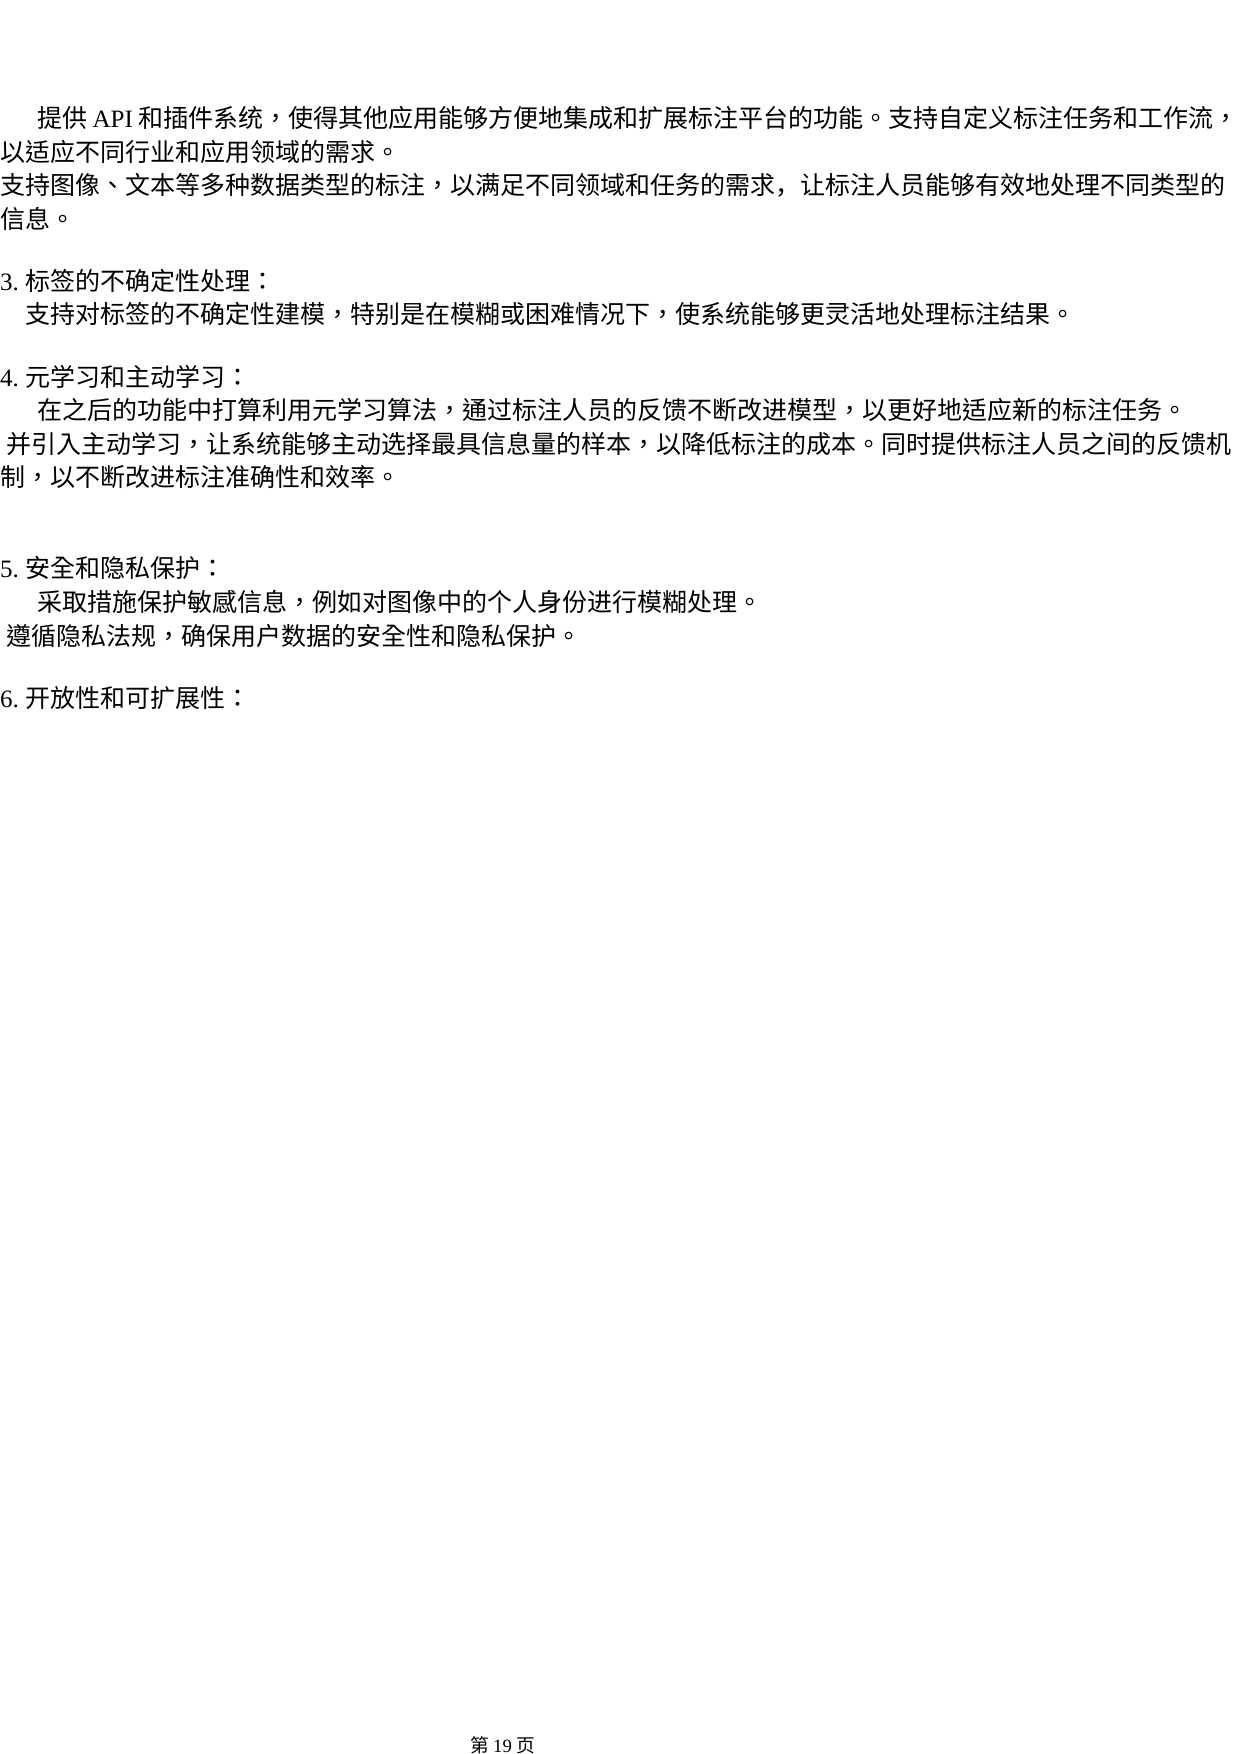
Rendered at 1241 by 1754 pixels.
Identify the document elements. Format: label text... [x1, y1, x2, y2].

text 支持图像、文本等多种数据类型的标注，以满足不同领域和任务的需求，让标注人员能够有效地处理不同类型的信息。 [0, 101, 1240, 235]
text 并引入主动学习，让系统能够主动选择最具信息量的样本，以降低标注的成本。同时提供标注人员之间的反馈机制，以不断改进标注准确性和效率。 [0, 427, 1240, 494]
text 支持对标签的不确定性建模，特别是在模糊或困难情况下，使系统能够更灵活地处理标注结果。 [0, 297, 1240, 331]
text 遵循隐私法规，确保用户数据的安全性和隐私保护。 [0, 618, 1240, 652]
text 提供API和插件系统，使得其他应用能够方便地集成和扩展标注平台的功能。支持自定义标注任务和工作流，以适应不同行业和应用领域的需求。 [0, 101, 1238, 168]
text 采取措施保护敏感信息，例如对图像中的个人身份进行模糊处理。 [0, 585, 1240, 618]
text 4. 元学习和主动学习： [0, 359, 1240, 393]
text 6. 开放性和可扩展性： [0, 681, 1240, 714]
text 在之后的功能中打算利用元学习算法，通过标注人员的反馈不断改进模型，以更好地适应新的标注任务。 [0, 393, 1240, 427]
text 5. 安全和隐私保护： [0, 551, 1240, 585]
text 3. 标签的不确定性处理： [0, 264, 1240, 297]
